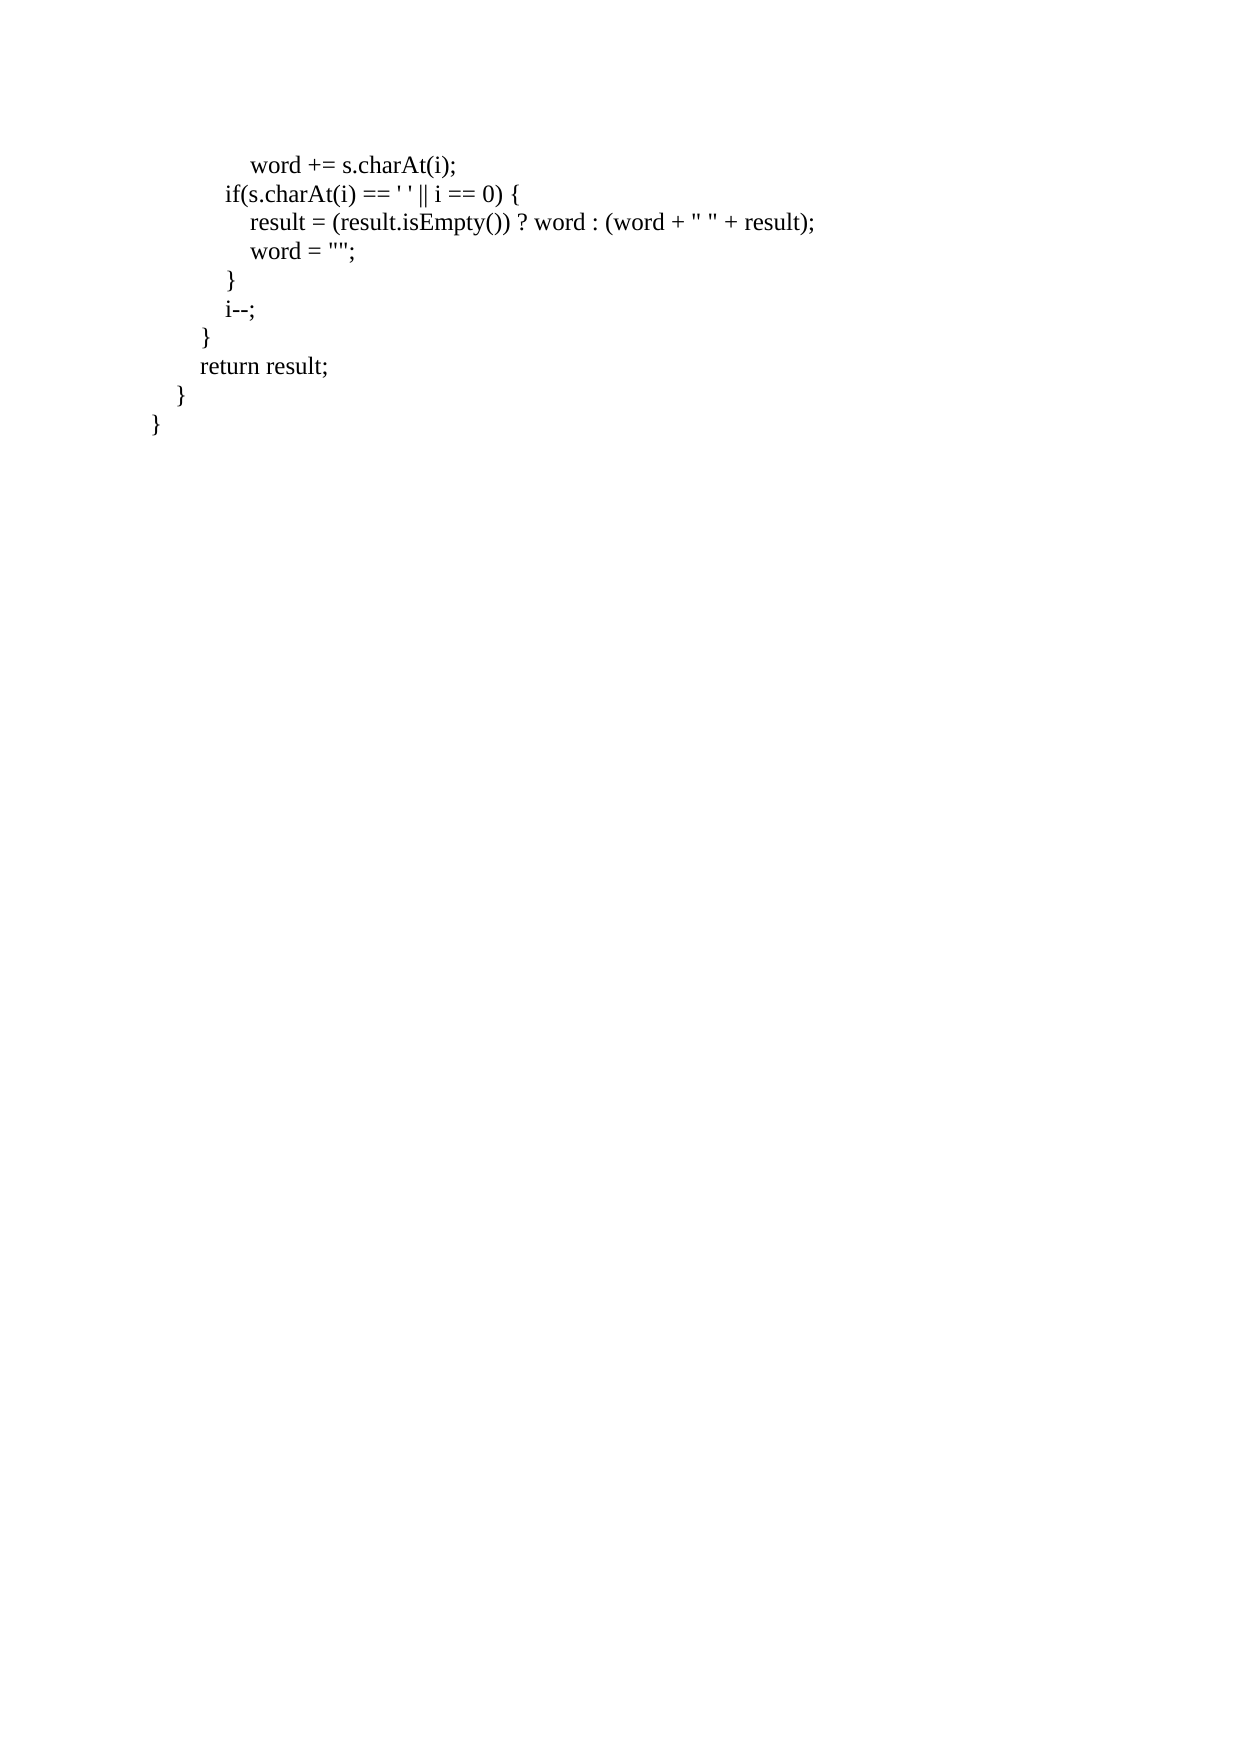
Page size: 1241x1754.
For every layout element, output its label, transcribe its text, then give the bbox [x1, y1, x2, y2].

text i--; [150, 294, 1090, 322]
text } [150, 322, 1090, 351]
text if(s.charAt(i) == ' ' || i == 0) { [150, 179, 1090, 207]
text word = ""; [150, 236, 1090, 265]
text result = (result.isEmpty()) ? word : (word + " " + result); [150, 207, 1090, 236]
text } [150, 380, 1090, 409]
text } [150, 265, 1090, 294]
text return result; [150, 351, 1090, 380]
text } [150, 409, 1090, 437]
text word += s.charAt(i); [150, 150, 1090, 179]
